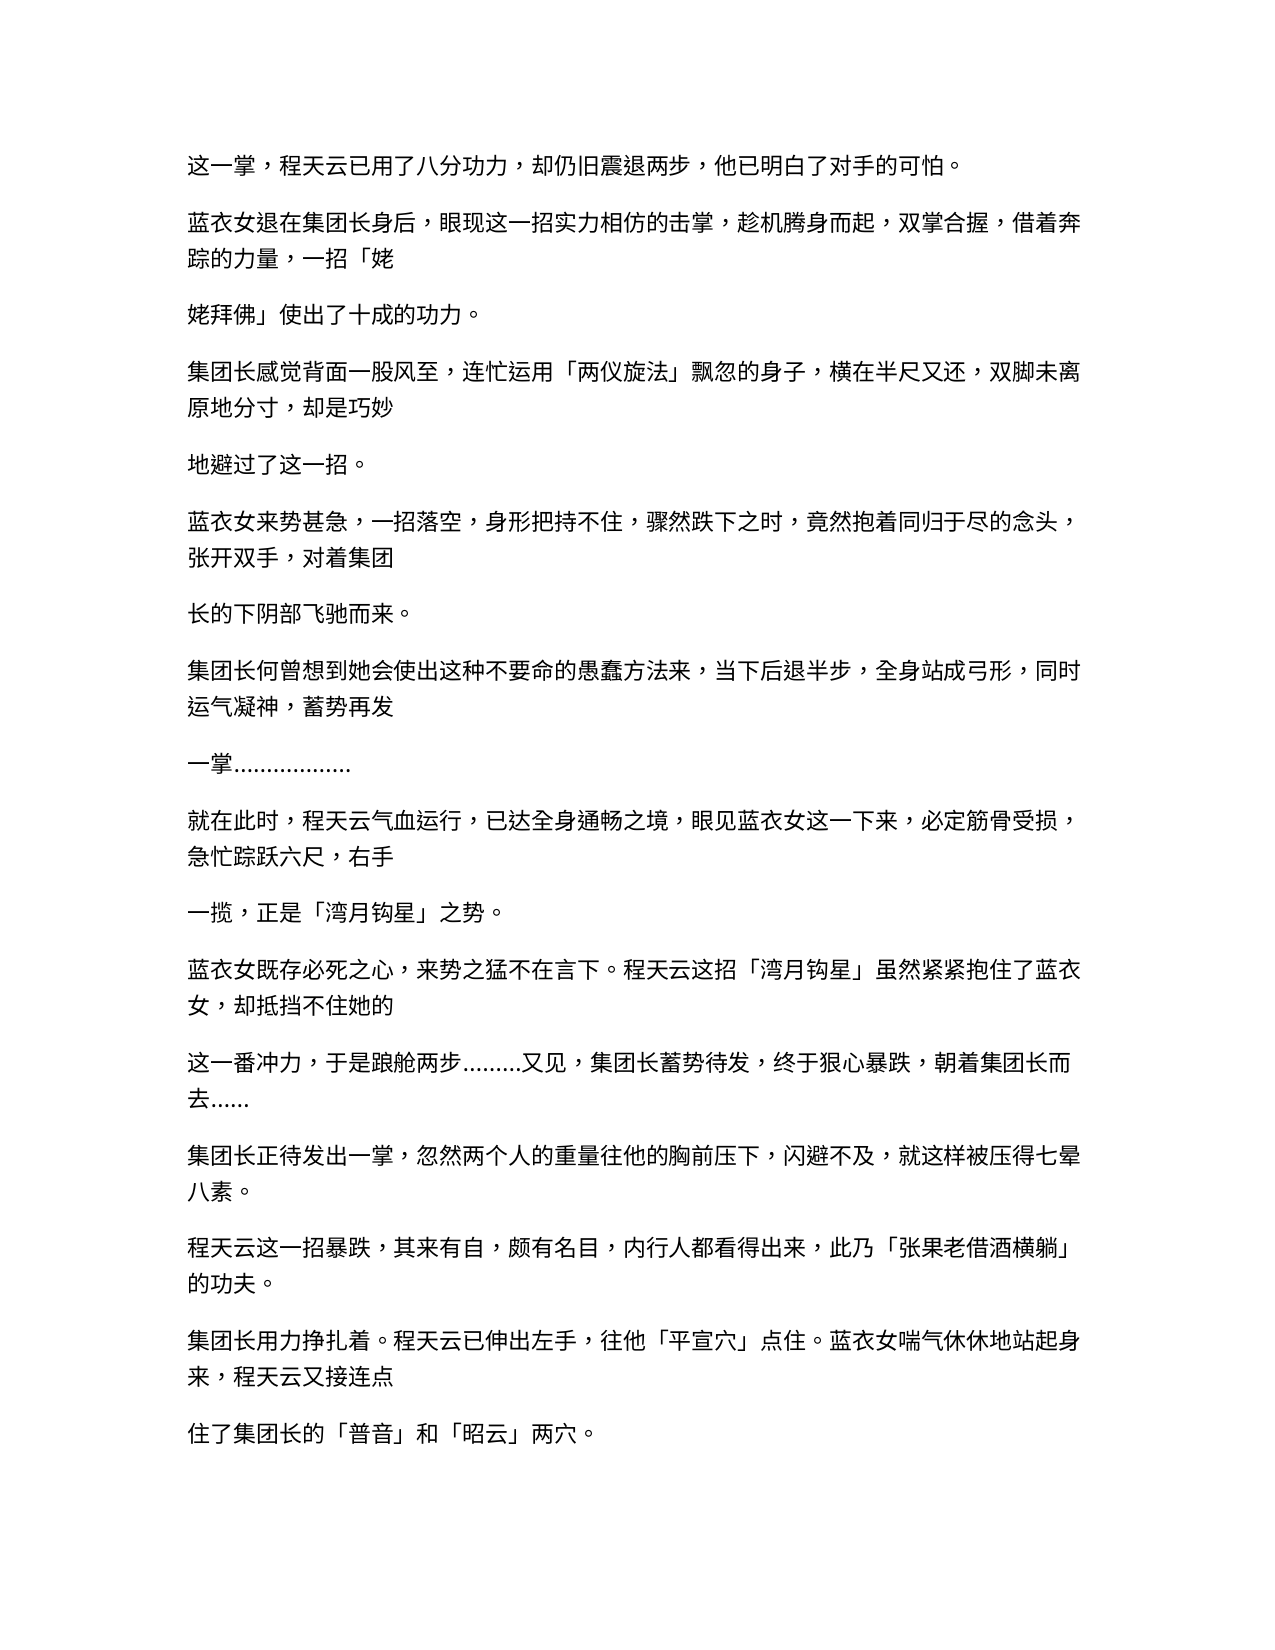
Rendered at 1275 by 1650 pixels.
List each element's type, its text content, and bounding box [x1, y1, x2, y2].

text 集团长何曾想到她会使出这种不要命的愚蠢方法来，当下后退半步，全身站成弓形，同时运气凝神，蓄势再发 [187, 655, 1087, 722]
text 集团长用力挣扎着。程天云已伸出左手，往他「平宣穴」点住。蓝衣女喘气休休地站起身来，程天云又接连点 [187, 1325, 1087, 1392]
text 集团长正待发出一掌，忽然两个人的重量往他的胸前压下，闪避不及，就这样被压得七晕八素。 [187, 1139, 1087, 1207]
text 住了集团长的「普音」和「昭云」两穴。 [187, 1418, 1087, 1449]
text 地避过了这一招。 [187, 449, 1087, 480]
text 就在此时，程天云气血运行，已达全身通畅之境，眼见蓝衣女这一下来，必定筋骨受损，急忙踪跃六尺，右手 [187, 805, 1087, 872]
text 这一番冲力，于是踉舱两步………又见，集团长蓄势待发，终于狠心暴跌，朝着集团长而去…… [187, 1047, 1087, 1114]
text 蓝衣女退在集团长身后，眼现这一招实力相仿的击掌，趁机腾身而起，双掌合握，借着奔踪的力量，一招「姥 [187, 207, 1087, 274]
text 一掌……………… [187, 748, 1087, 779]
text 蓝衣女既存必死之心，来势之猛不在言下。程天云这招「湾月钩星」虽然紧紧抱住了蓝衣女，却抵挡不住她的 [187, 954, 1087, 1021]
text 一揽，正是「湾月钩星」之势。 [187, 897, 1087, 929]
text 蓝衣女来势甚急，一招落空，身形把持不住，骤然跌下之时，竟然抱着同归于尽的念头，张开双手，对着集团 [187, 506, 1087, 573]
text 集团长感觉背面一股风至，连忙运用「两仪旋法」飘忽的身子，横在半尺又还，双脚未离原地分寸，却是巧妙 [187, 356, 1087, 423]
text 这一掌，程天云已用了八分功力，却仍旧震退两步，他已明白了对手的可怕。 [187, 150, 1087, 181]
text 姥拜佛」使出了十成的功力。 [187, 299, 1087, 331]
text 程天云这一招暴跌，其来有自，颇有名目，内行人都看得出来，此乃「张果老借酒横躺」的功夫。 [187, 1232, 1087, 1299]
text 长的下阴部飞驰而来。 [187, 598, 1087, 630]
